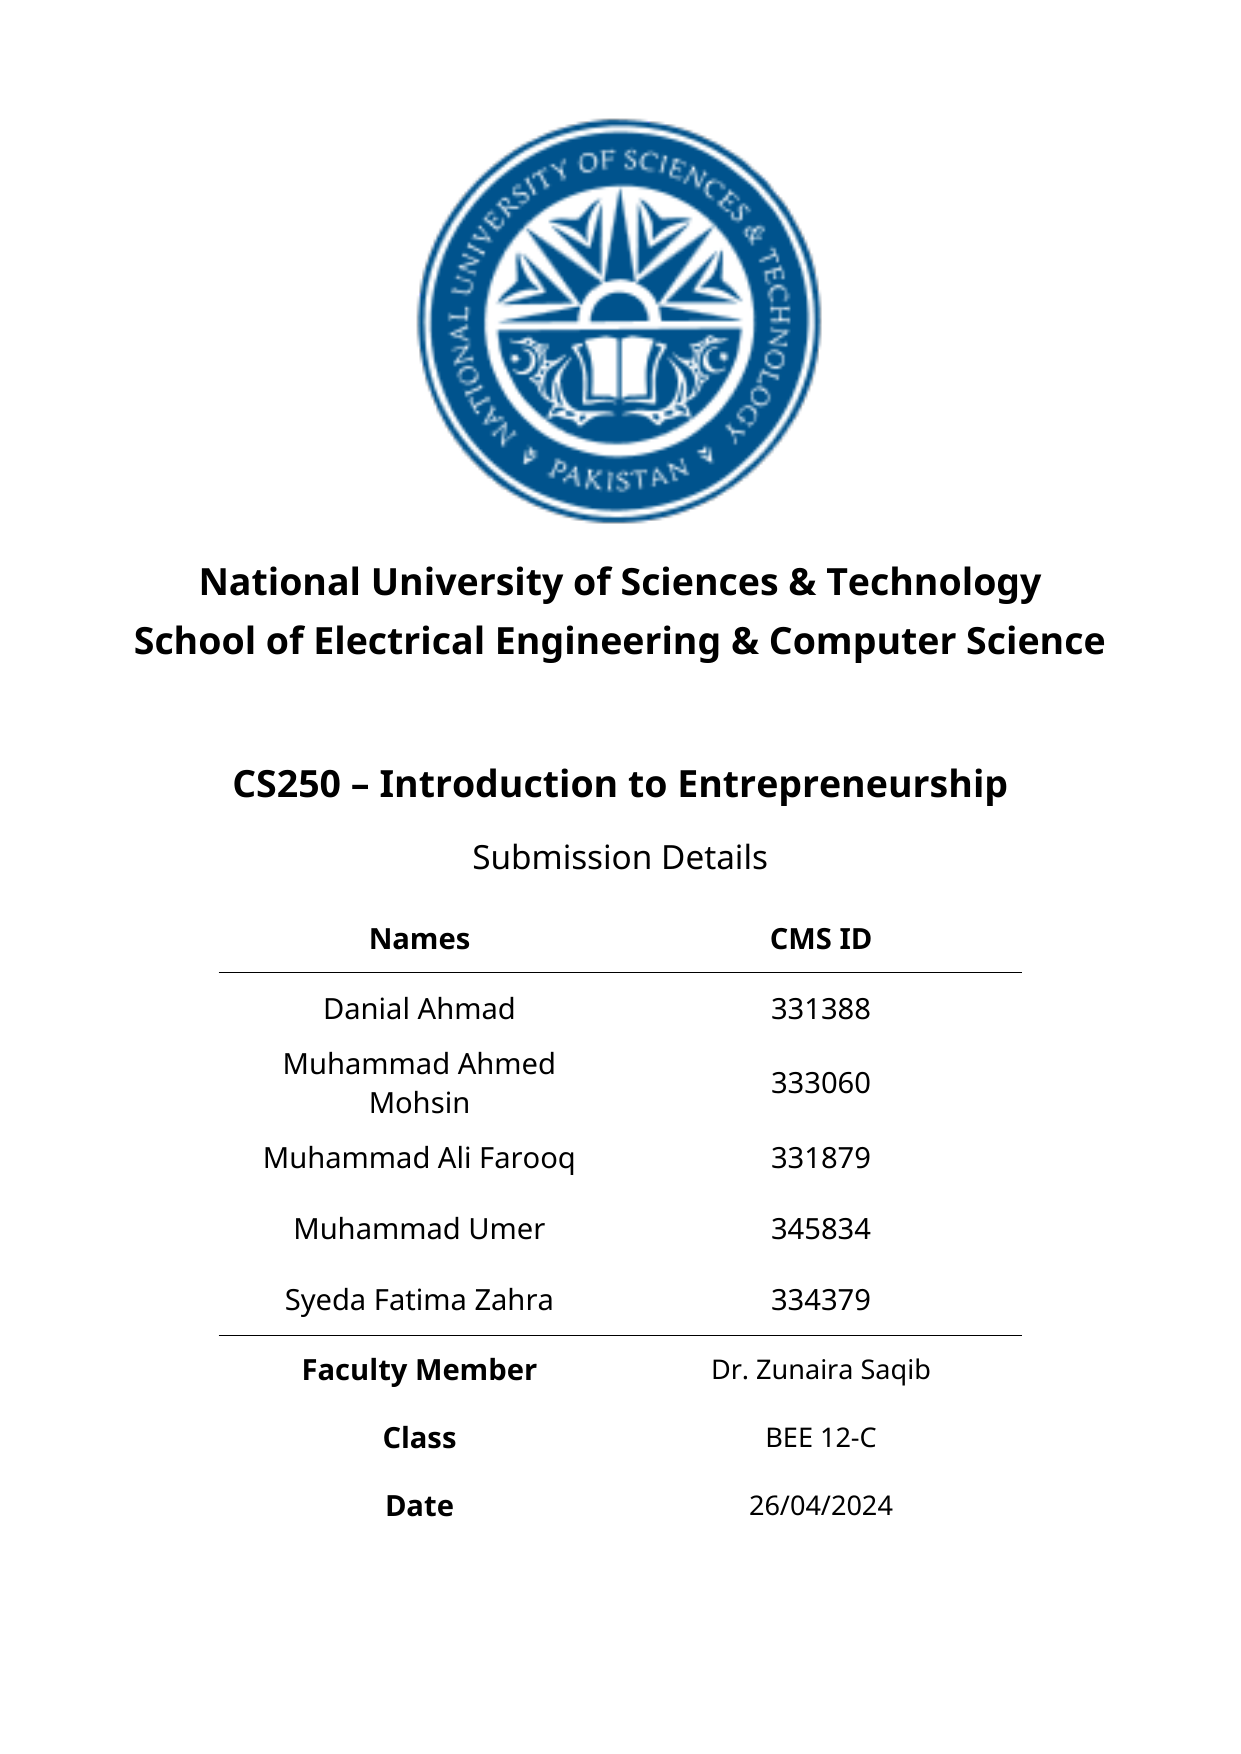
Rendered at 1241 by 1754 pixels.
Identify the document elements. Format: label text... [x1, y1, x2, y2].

table_cell Muhammad Ahmed Mohsin [219, 1043, 620, 1122]
table_cell Danial Ahmad [219, 973, 620, 1043]
table_cell BEE 12-C [620, 1403, 1022, 1471]
text Submission Details [103, 834, 1137, 879]
table_cell Syeda Fatima Zahra [219, 1264, 620, 1334]
table_cell 331879 [620, 1122, 1022, 1193]
text National University of Sciences & Technology [103, 555, 1137, 606]
table_cell Class [219, 1403, 620, 1471]
table_cell Muhammad Umer [219, 1193, 620, 1264]
table_cell Muhammad Ali Farooq [219, 1122, 620, 1193]
table_header Names [219, 904, 620, 972]
table_cell Faculty Member [219, 1336, 620, 1403]
text School of Electrical Engineering & Computer Science [103, 614, 1137, 665]
table_cell 331388 [620, 973, 1022, 1043]
table_cell 345834 [620, 1193, 1022, 1264]
text CS250 – Introduction to Entrepreneurship [103, 758, 1137, 809]
table_cell 333060 [620, 1043, 1022, 1122]
table_cell 334379 [620, 1264, 1022, 1334]
table_cell Dr. Zunaira Saqib [620, 1336, 1022, 1403]
table_cell 26/04/2024 [620, 1471, 1022, 1539]
table_cell Date [219, 1471, 620, 1539]
picture [379, 118, 861, 528]
table_header CMS ID [620, 904, 1022, 972]
